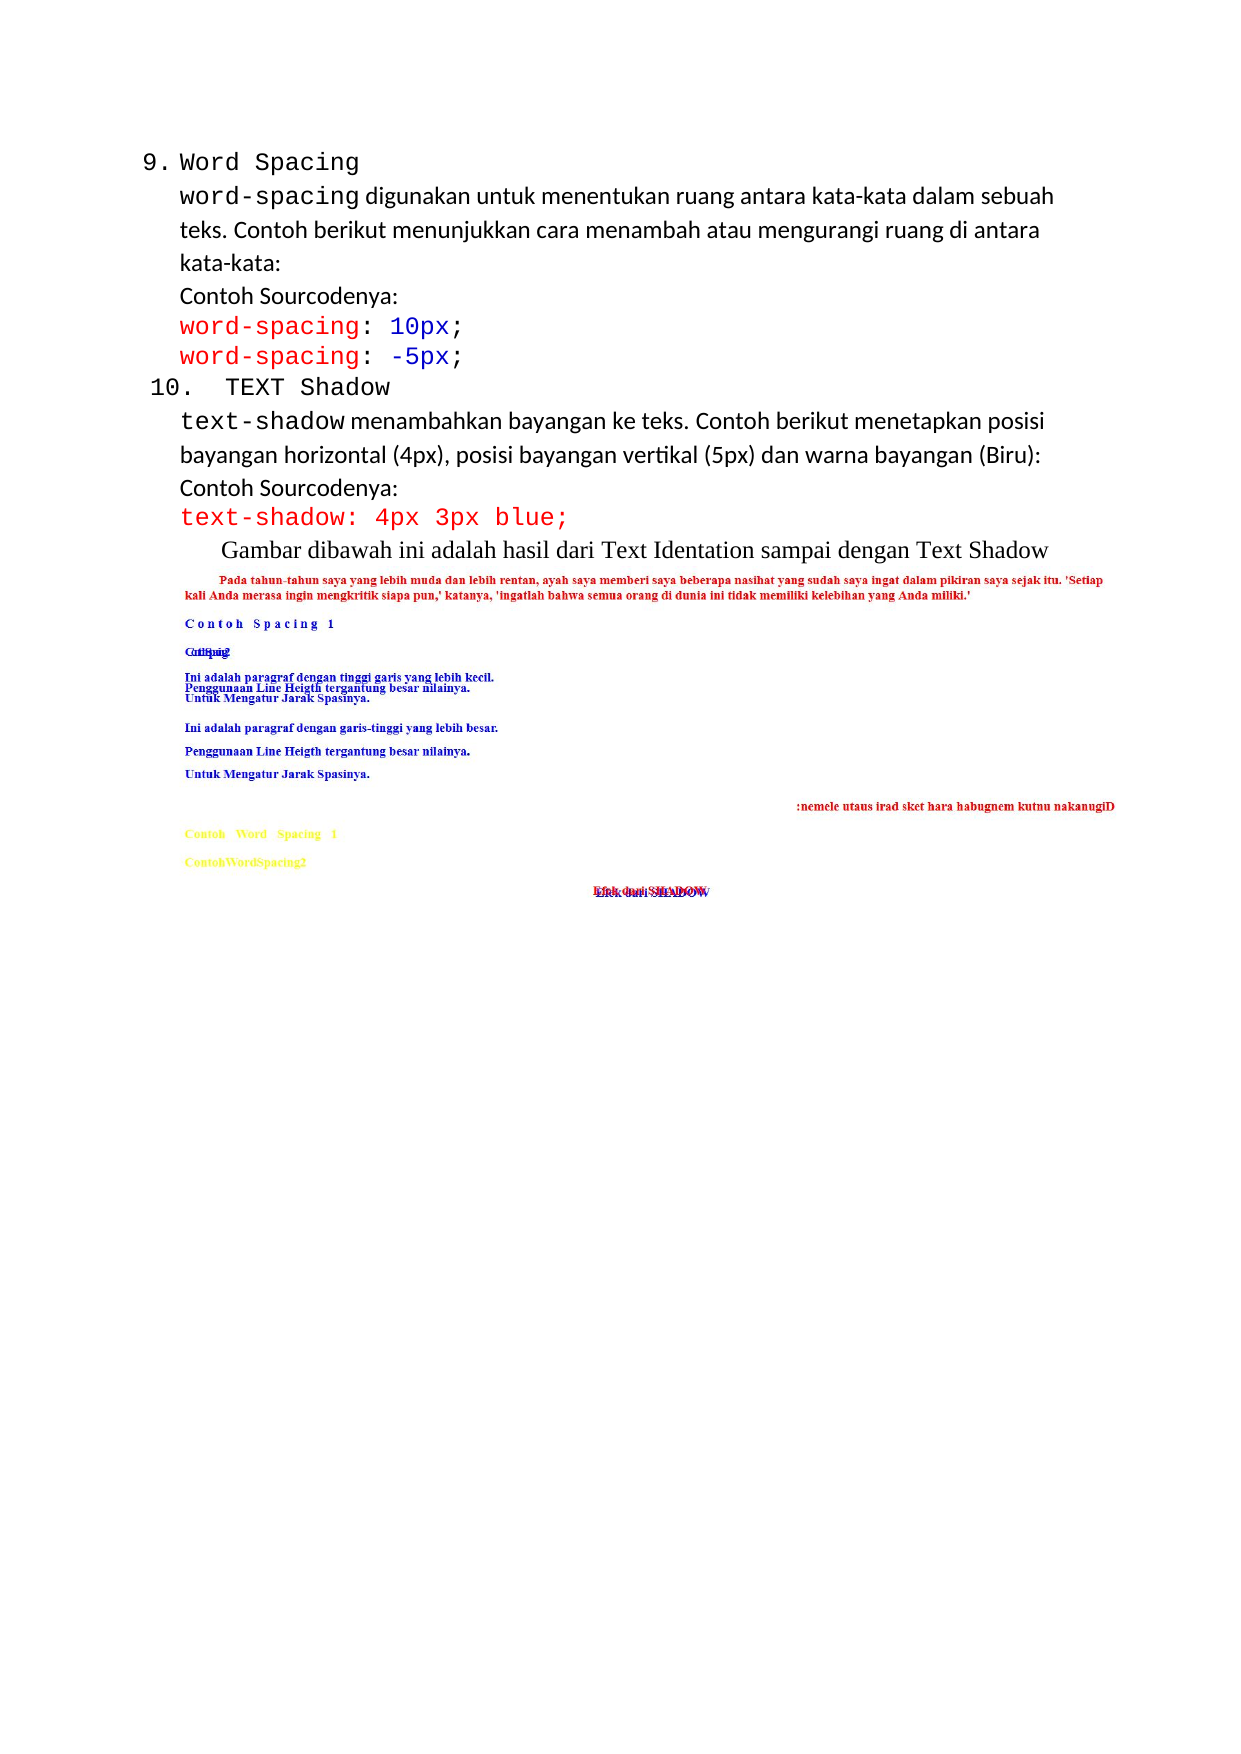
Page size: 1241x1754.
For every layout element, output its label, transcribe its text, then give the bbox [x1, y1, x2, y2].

list Contoh Sourcodenya: [179, 281, 1090, 311]
picture [179, 566, 1120, 904]
list Contoh Sourcodenya: [179, 472, 1090, 503]
list word-spacing digunakan untuk menentukan ruang antara kata-kata dalam sebuah teks. Contoh berikut menunjukkan cara menambah atau mengurangi ruang di antara kata-kata: [179, 181, 1090, 278]
list Gambar dibawah ini adalah hasil dari Text Identation sampai dengan Text Shadow [179, 536, 1090, 564]
list text-shadow menambahkan bayangan ke teks. Contoh berikut menetapkan posisi bayangan horizontal (4px), posisi bayangan vertikal (5px) dan warna bayangan (Biru): [179, 405, 1090, 470]
list TEXT Shadow [150, 374, 1090, 403]
list text-shadow: 4px 3px blue; [179, 505, 1090, 533]
list word-spacing: -5px; [179, 344, 1090, 372]
list word-spacing: 10px; [179, 313, 1090, 342]
list Word Spacing [142, 150, 1090, 178]
